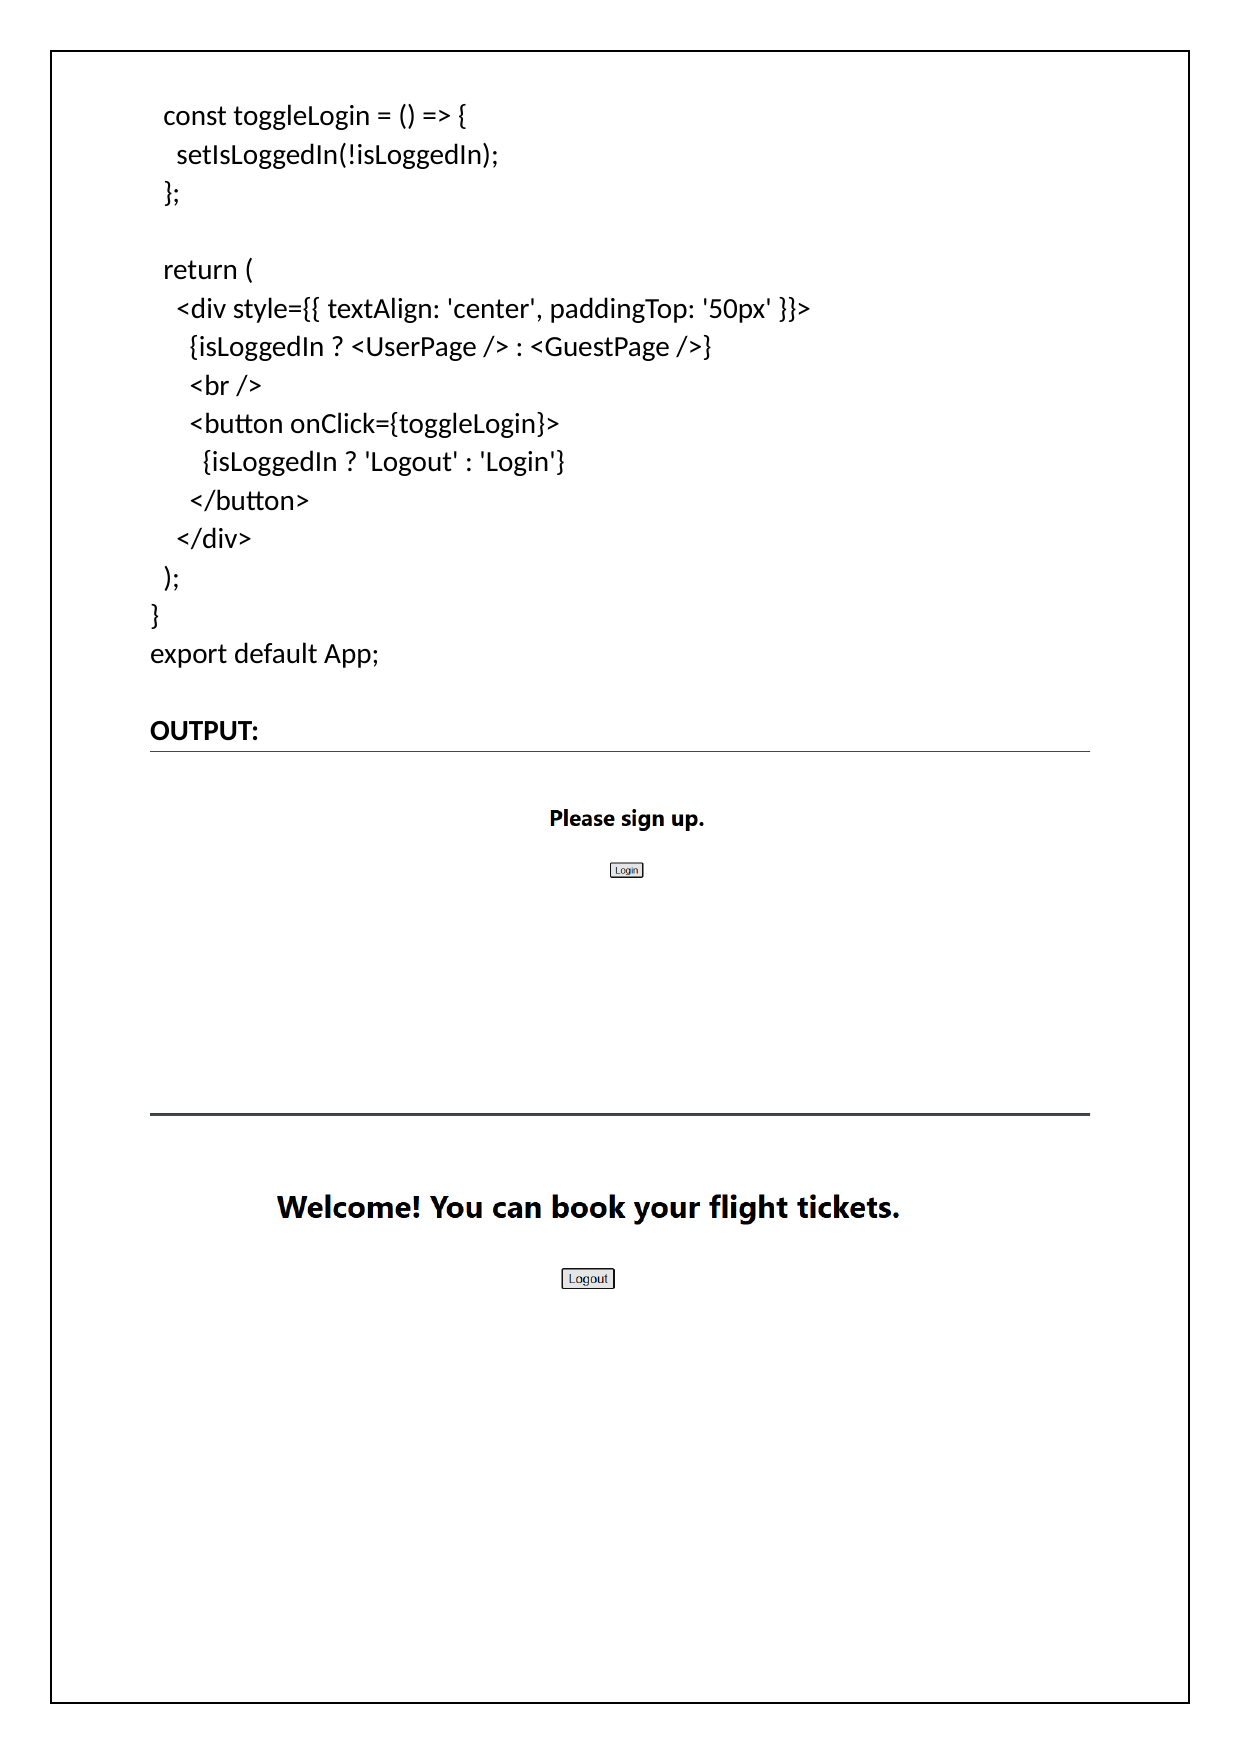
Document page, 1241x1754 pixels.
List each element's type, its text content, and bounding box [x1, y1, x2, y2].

text } [150, 597, 1090, 633]
text OUTPUT: [150, 712, 1090, 748]
text }; [150, 174, 1090, 210]
text {isLoggedIn ? <UserPage /> : <GuestPage />} [150, 328, 1090, 364]
text </div> [150, 520, 1090, 556]
text export default App; [150, 636, 1090, 671]
text <br /> [150, 367, 1090, 402]
text {isLoggedIn ? 'Logout' : 'Login'} [150, 443, 1090, 479]
text ); [150, 559, 1090, 594]
text <button onClick={toggleLogin}> [150, 405, 1090, 441]
text setIsLoggedIn(!isLoggedIn); [150, 136, 1090, 172]
text const toggleLogin = () => { [150, 97, 1090, 133]
picture [150, 751, 1091, 1073]
picture [150, 1113, 1091, 1599]
text <div style={{ textAlign: 'center', paddingTop: '50px' }}> [150, 290, 1090, 325]
text return ( [150, 251, 1090, 287]
text </button> [150, 482, 1090, 517]
